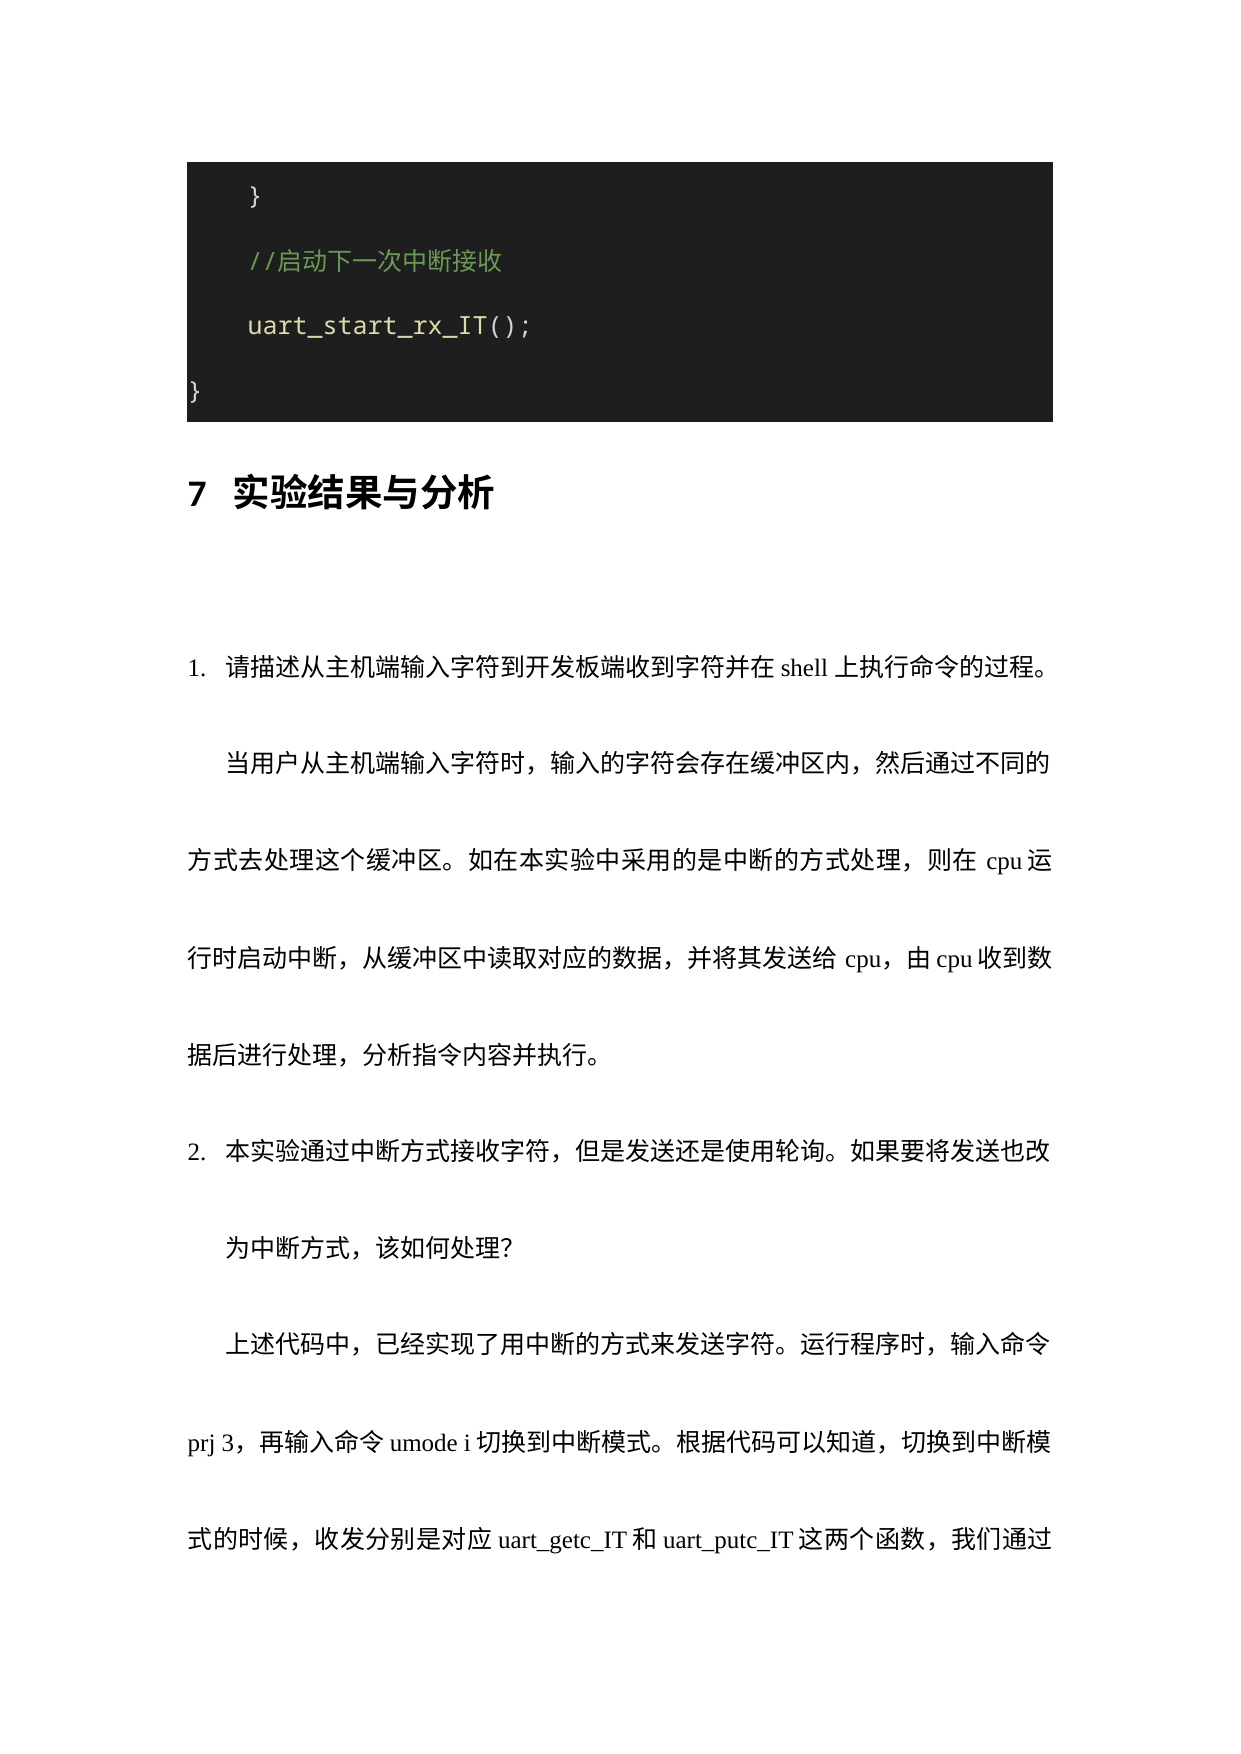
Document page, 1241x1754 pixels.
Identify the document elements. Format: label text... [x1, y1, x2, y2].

text } [187, 162, 1053, 227]
list 本实验通过中断方式接收字符，但是发送还是使用轮询。如果要将发送也改为中断方式，该如何处理？ [187, 1117, 1053, 1279]
list 请描述从主机端输入字符到开发板端收到字符并在 shell 上执行命令的过程。 [187, 633, 1053, 698]
subtitle 实验结果与分析 [187, 457, 1053, 522]
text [187, 1310, 1053, 1570]
text } [187, 357, 1053, 422]
text uart_start_rx_IT(); [187, 292, 1053, 357]
text //启动下一次中断接收 [187, 227, 1053, 292]
text 当用户从主机端输入字符时，输入的字符会存在缓冲区内，然后通过不同的方式去处理这个缓冲区。如在本实验中采用的是中断的方式处理，则在cpu运行时启动中断，从缓冲区中读取对应的数据，并将其发送给cpu，由cpu收到数据后进行处理，分析指令内容并执行。 [187, 729, 1053, 1086]
